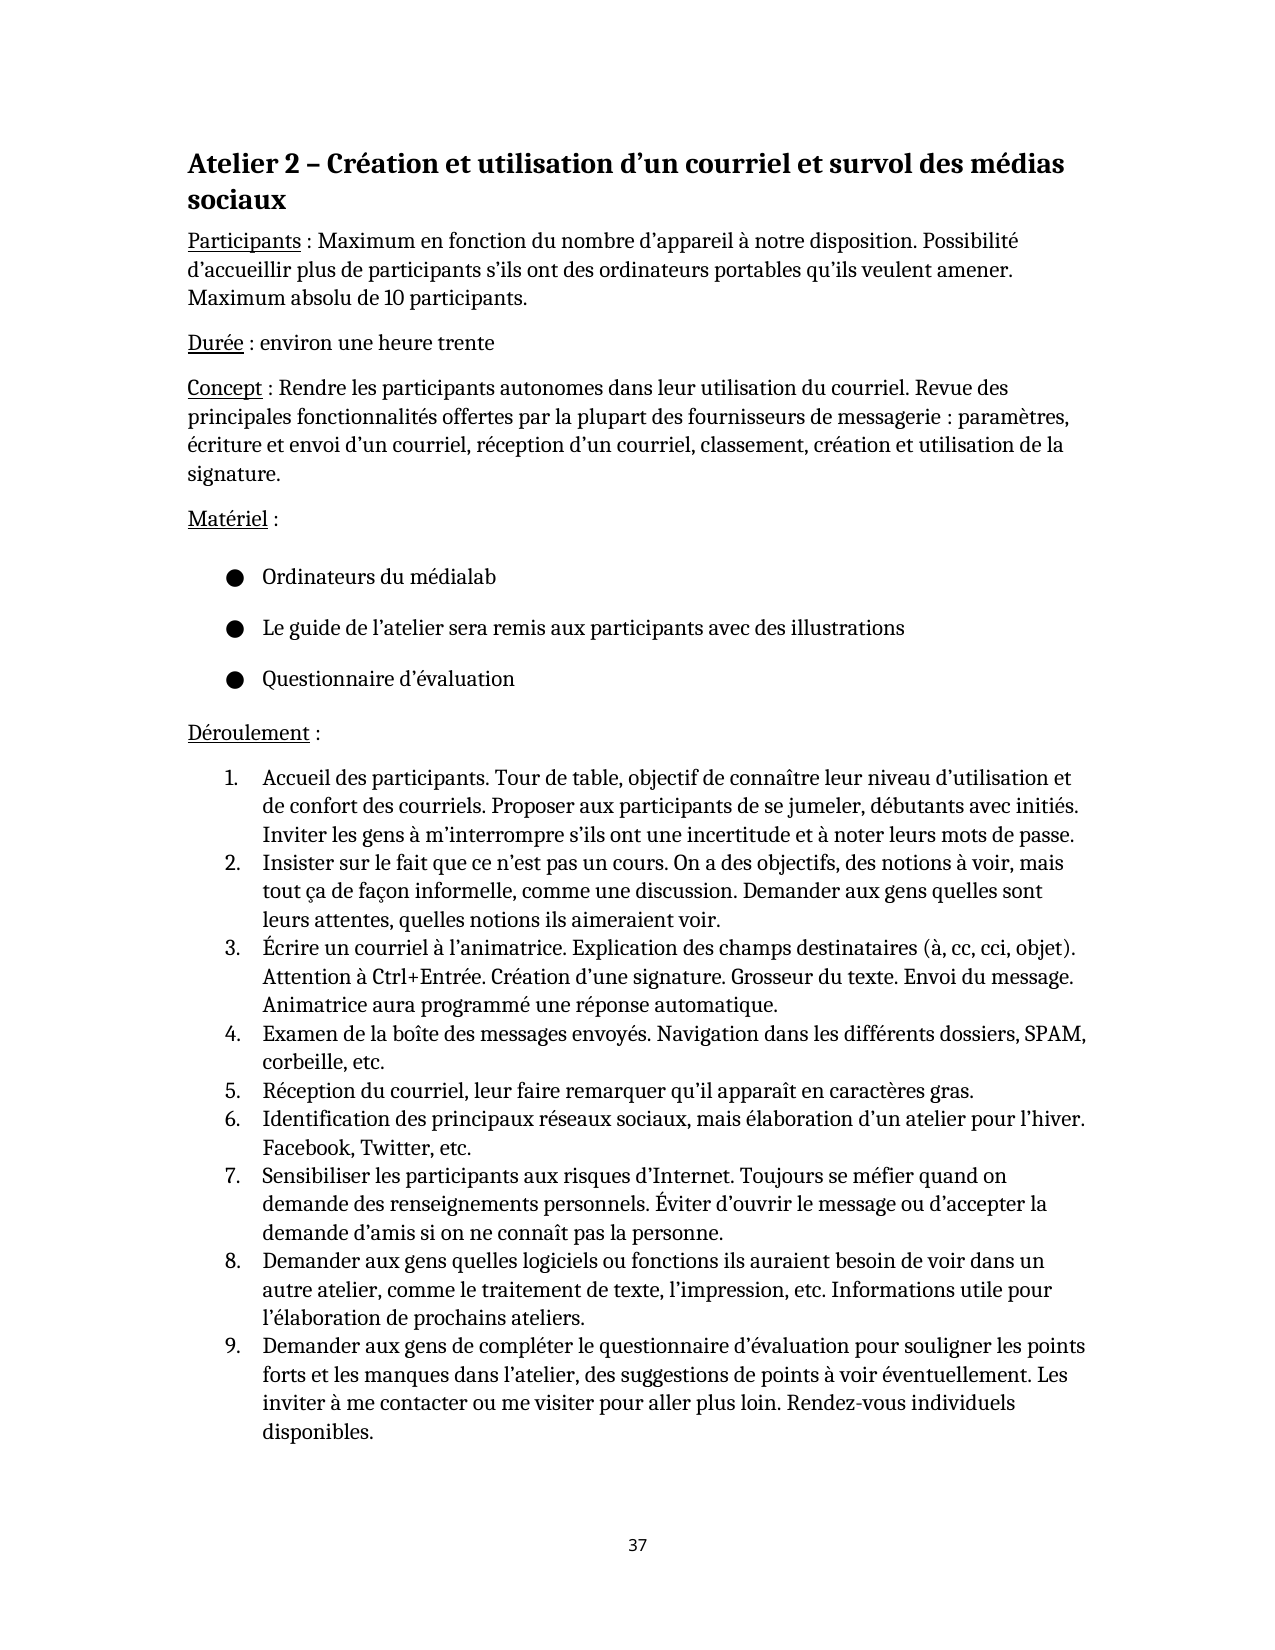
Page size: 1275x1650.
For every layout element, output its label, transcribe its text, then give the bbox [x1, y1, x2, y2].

list Questionnaire d’évaluation [225, 652, 1087, 699]
list Insister sur le fait que ce n’est pas un cours. On a des objectifs, des notions à voir, mais tout ça de façon informelle, comme une discussion. Demander aux gens quelles sont leurs attentes, quelles notions ils aimeraient voir. [225, 850, 1087, 933]
list Sensibiliser les participants aux risques d’Internet. Toujours se méfier quand on demande des renseignements personnels. Éviter d’ouvrir le message ou d’accepter la demande d’amis si on ne connaît pas la personne. [225, 1163, 1087, 1246]
list Réception du courriel, leur faire remarquer qu’il apparaît en caractères gras. [225, 1077, 1087, 1104]
text Participants : Maximum en fonction du nombre d’appareil à notre disposition. Possibilité d’accueillir plus de participants s’ils ont des ordinateurs portables qu’ils veulent amener. Maximum absolu de 10 participants. [187, 228, 1087, 311]
subtitle Atelier 2 – Création et utilisation d’un courriel et survol des médias sociaux [187, 147, 1087, 217]
list Écrire un courriel à l’animatrice. Explication des champs destinataires (à, cc, cci, objet). Attention à Ctrl+Entrée. Création d’une signature. Grosseur du texte. Envoi du message. Animatrice aura programmé une réponse automatique. [225, 935, 1087, 1018]
list Examen de la boîte des messages envoyés. Navigation dans les différents dossiers, SPAM, corbeille, etc. [225, 1021, 1087, 1075]
text Déroulement : [187, 719, 1087, 746]
list Le guide de l’atelier sera remis aux participants avec des illustrations [225, 601, 1087, 648]
text Concept : Rendre les participants autonomes dans leur utilisation du courriel. Revue des principales fonctionnalités offertes par la plupart des fournisseurs de messagerie : paramètres, écriture et envoi d’un courriel, réception d’un courriel, classement, création et utilisation de la signature. [187, 375, 1087, 487]
list Demander aux gens quelles logiciels ou fonctions ils auraient besoin de voir dans un autre atelier, comme le traitement de texte, l’impression, etc. Informations utile pour l’élaboration de prochains ateliers. [225, 1248, 1087, 1331]
text Matériel : [187, 506, 1087, 532]
list Ordinateurs du médialab [225, 551, 1087, 598]
list Accueil des participants. Tour de table, objectif de connaître leur niveau d’utilisation et de confort des courriels. Proposer aux participants de se jumeler, débutants avec initiés. Inviter les gens à m’interrompre s’ils ont une incertitude et à noter leurs mots de passe. [225, 764, 1087, 848]
list Identification des principaux réseaux sociaux, mais élaboration d’un atelier pour l’hiver. Facebook, Twitter, etc. [225, 1106, 1087, 1161]
text Durée : environ une heure trente [187, 330, 1087, 356]
list Demander aux gens de compléter le questionnaire d’évaluation pour souligner les points forts et les manques dans l’atelier, des suggestions de points à voir éventuellement. Les inviter à me contacter ou me visiter pour aller plus loin. Rendez-vous individuels disponibles. [225, 1333, 1087, 1445]
